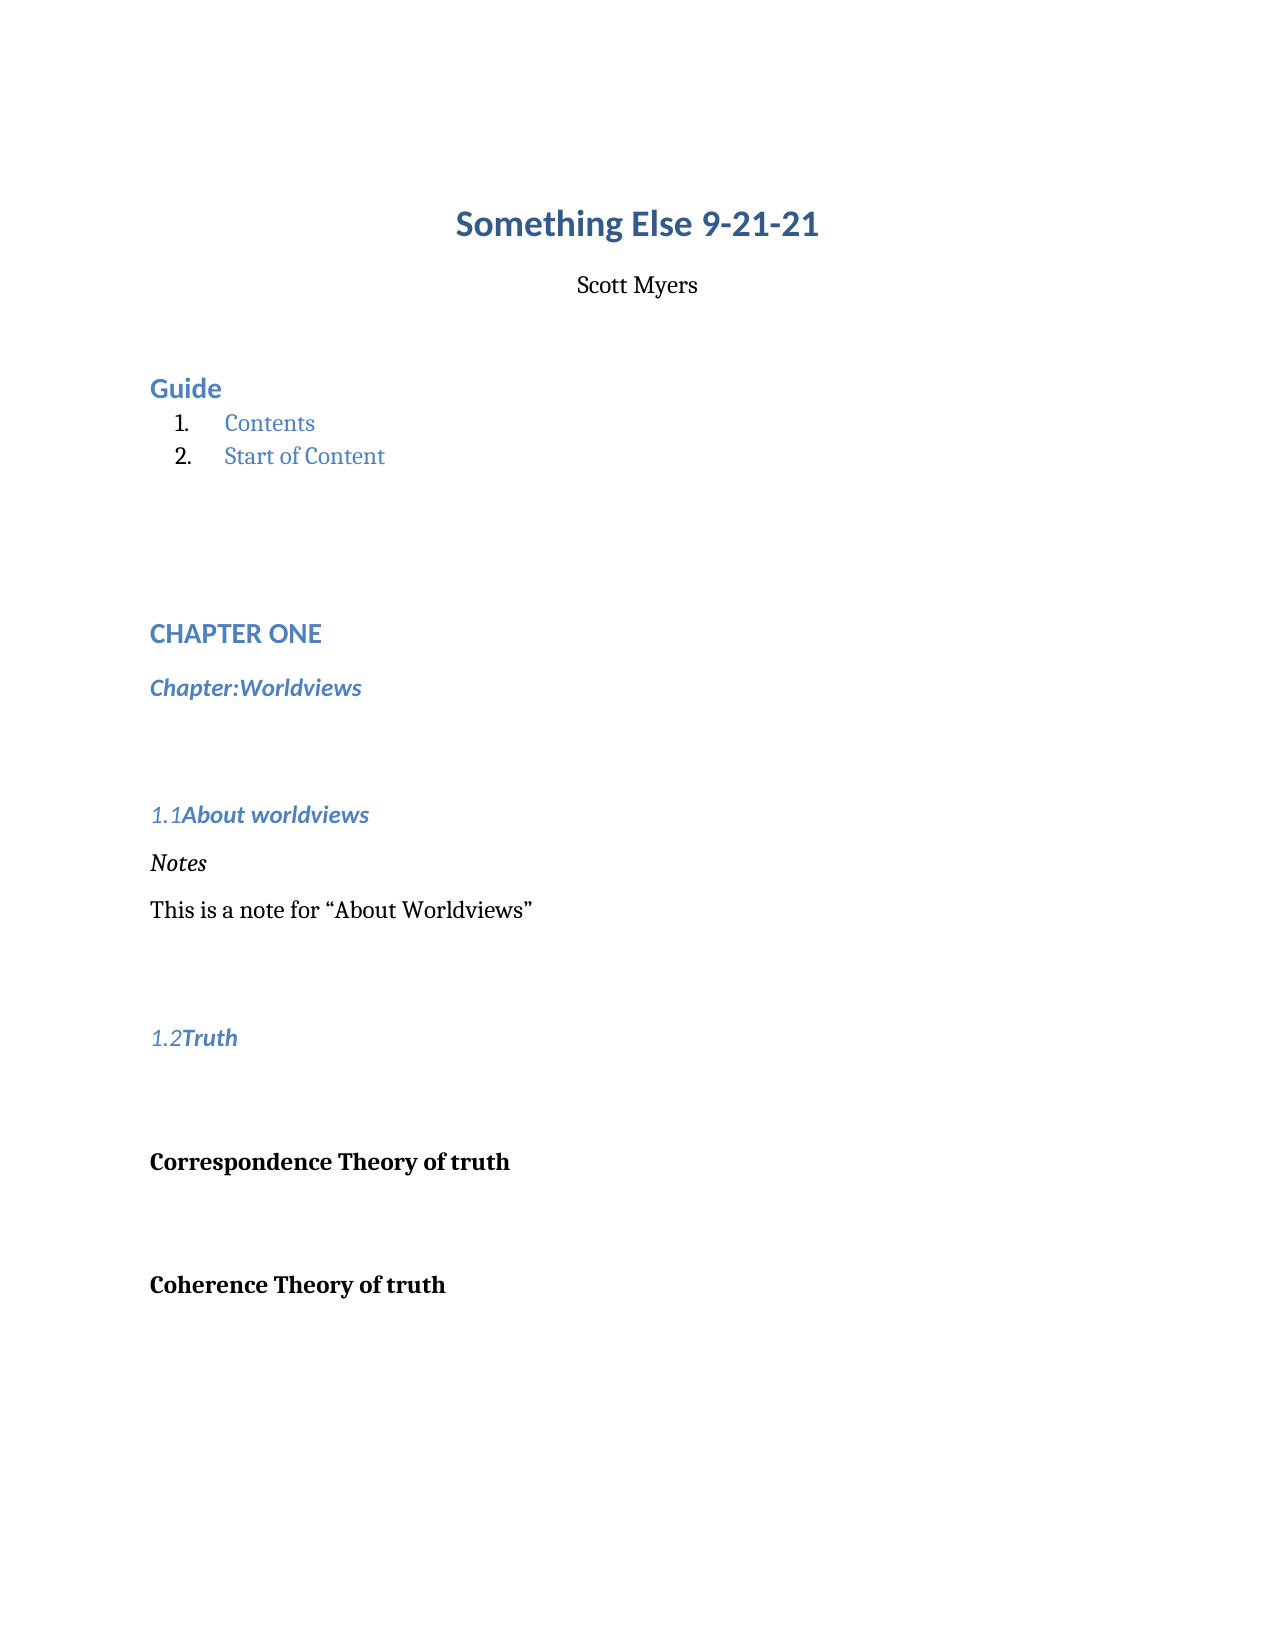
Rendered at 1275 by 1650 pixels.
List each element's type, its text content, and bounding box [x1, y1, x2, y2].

text This is a note for “About Worldviews” [150, 896, 1125, 925]
subtitle Guide [150, 370, 1125, 406]
list Start of Content [175, 442, 1125, 471]
subtitle 1.1About worldviews [150, 799, 1125, 830]
text Coherence Theory of truth [150, 1271, 1125, 1300]
text Correspondence Theory of truth [150, 1147, 1125, 1176]
subtitle Chapter:Worldviews [150, 672, 1125, 702]
title Something Else 9-21-21 [150, 200, 1125, 246]
text Scott Myers [150, 271, 1125, 299]
subtitle CHAPTER ONE [150, 615, 1125, 651]
subtitle 1.2Truth [150, 1022, 1125, 1052]
text Notes [150, 848, 1125, 877]
list Contents [175, 409, 1125, 438]
